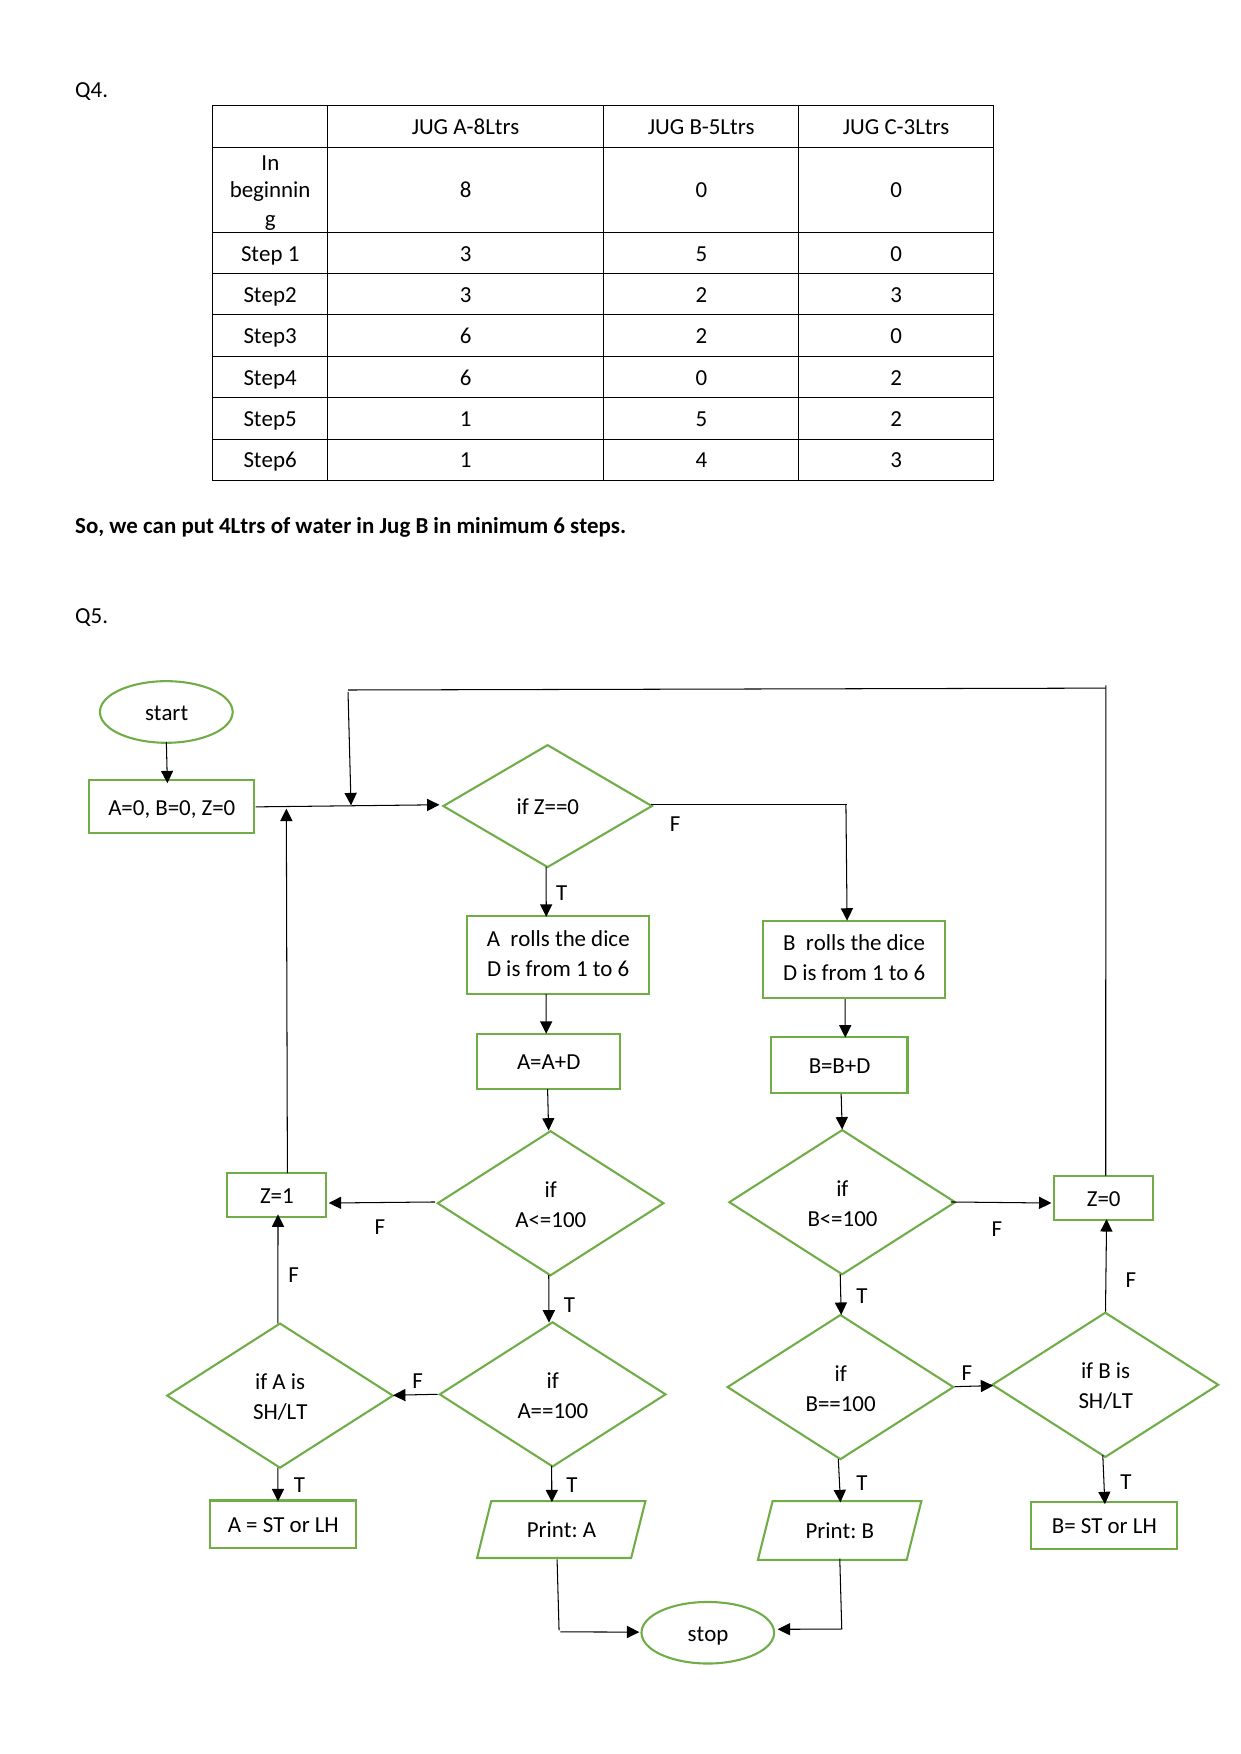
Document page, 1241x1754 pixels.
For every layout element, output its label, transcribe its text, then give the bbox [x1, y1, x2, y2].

table_cell 0 [604, 357, 798, 397]
table_cell 4 [604, 440, 798, 480]
table_cell 0 [604, 148, 798, 232]
table_cell Step3 [213, 315, 327, 356]
table_cell 1 [328, 398, 603, 438]
table_cell 2 [799, 357, 993, 397]
table_cell Step6 [213, 440, 327, 480]
table_cell 3 [328, 274, 603, 314]
table_cell 6 [328, 357, 603, 397]
table_cell 3 [328, 233, 603, 273]
table_cell Step2 [213, 274, 327, 314]
table_cell Step4 [213, 357, 327, 397]
table_cell 3 [799, 274, 993, 314]
table_cell 0 [799, 148, 993, 232]
text So, we can put 4Ltrs of water in Jug B in minimum 6 steps. [75, 511, 1165, 539]
text Q5. [75, 602, 1165, 630]
table_cell Step 1 [213, 233, 327, 273]
table_cell 3 [799, 440, 993, 480]
table_cell 0 [799, 315, 993, 356]
table_cell 2 [604, 315, 798, 356]
table_cell 5 [604, 398, 798, 438]
table_cell 2 [799, 398, 993, 438]
table_header [213, 106, 327, 147]
table_cell 1 [328, 440, 603, 480]
table_cell 0 [799, 233, 993, 273]
table_header JUG C-3Ltrs [799, 106, 993, 147]
table_cell 2 [604, 274, 798, 314]
table_header JUG B-5Ltrs [604, 106, 798, 147]
table_cell 8 [328, 148, 603, 232]
text Q4. [75, 75, 1165, 103]
table_cell Step5 [213, 398, 327, 438]
table_header JUG A-8Ltrs [328, 106, 603, 147]
table_cell 5 [604, 233, 798, 273]
table_cell In beginning [213, 148, 327, 232]
table_cell 6 [328, 315, 603, 356]
